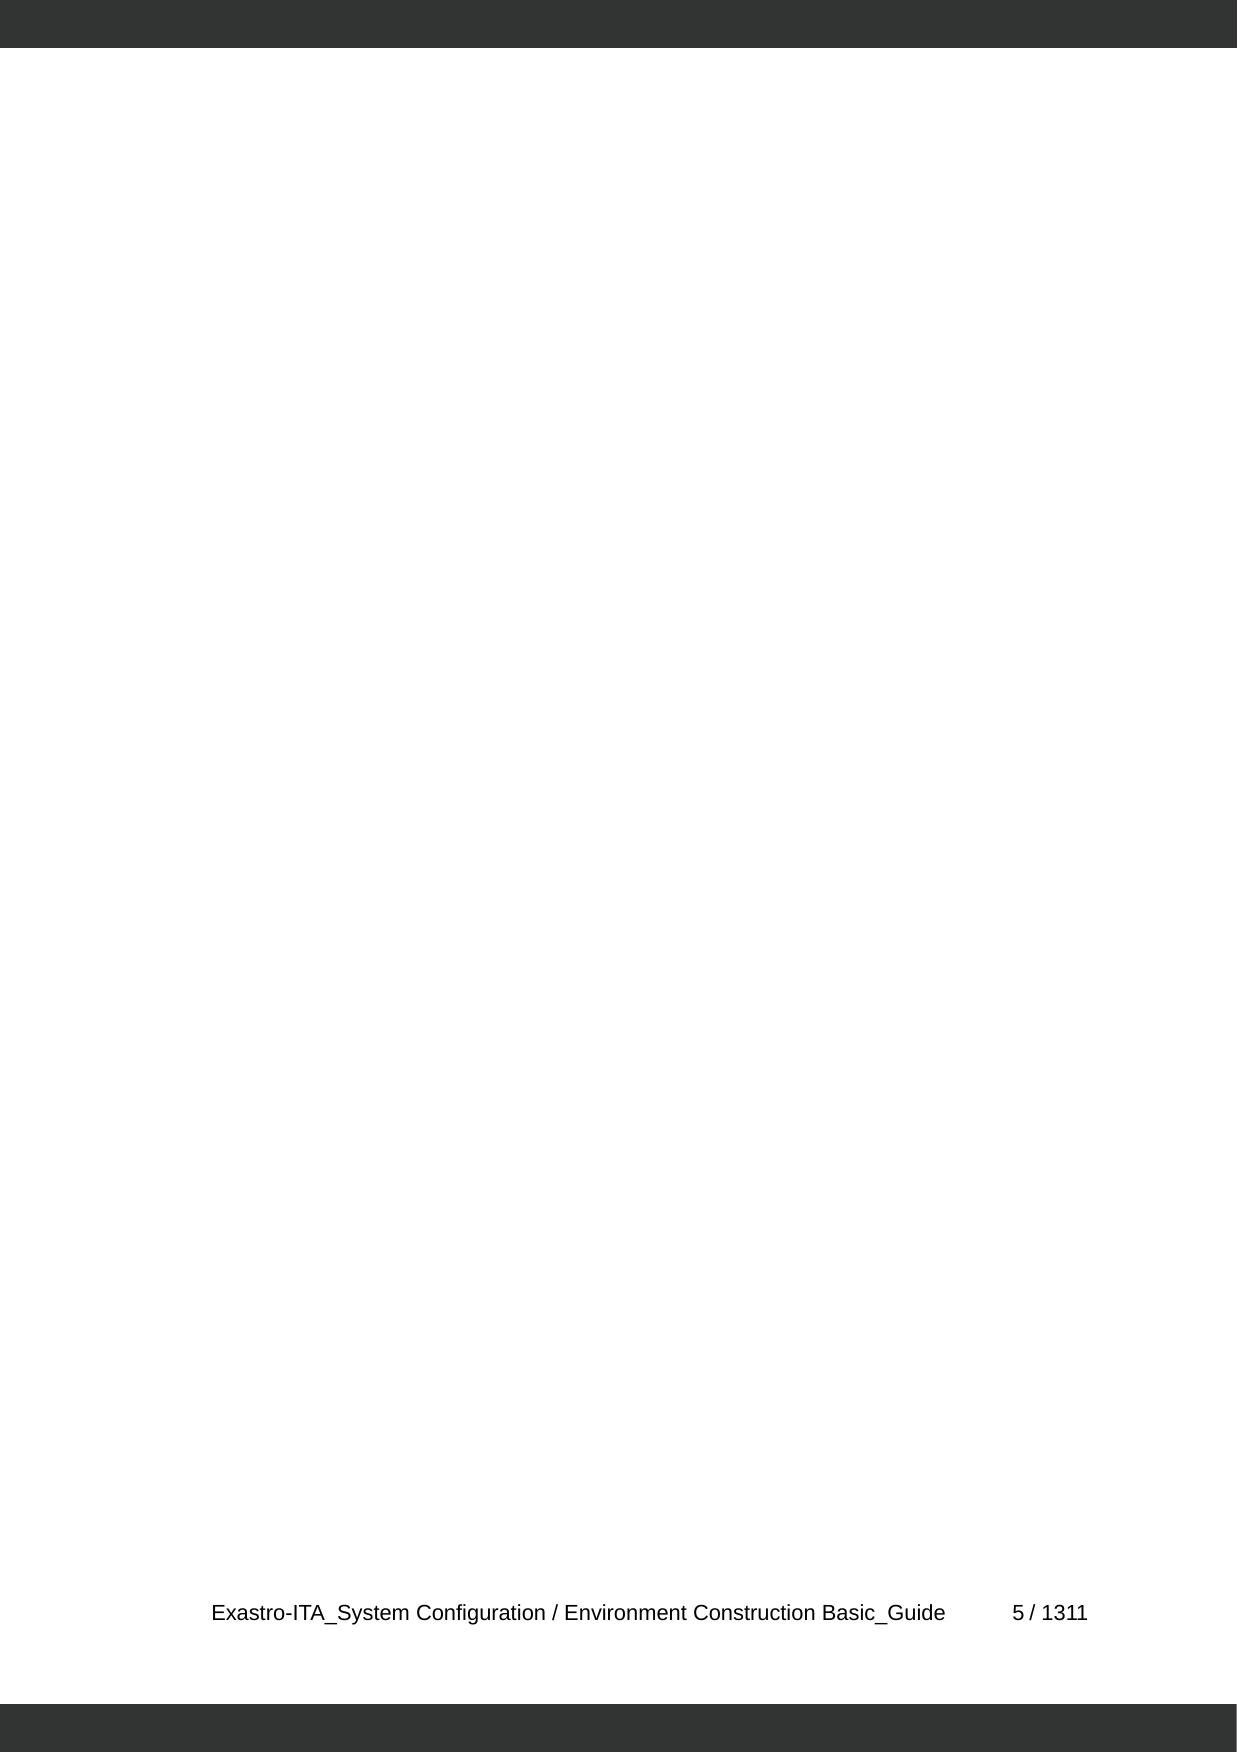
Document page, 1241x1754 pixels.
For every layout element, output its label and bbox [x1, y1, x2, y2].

picture [0, 0, 1237, 48]
picture [0, 1704, 1237, 1752]
